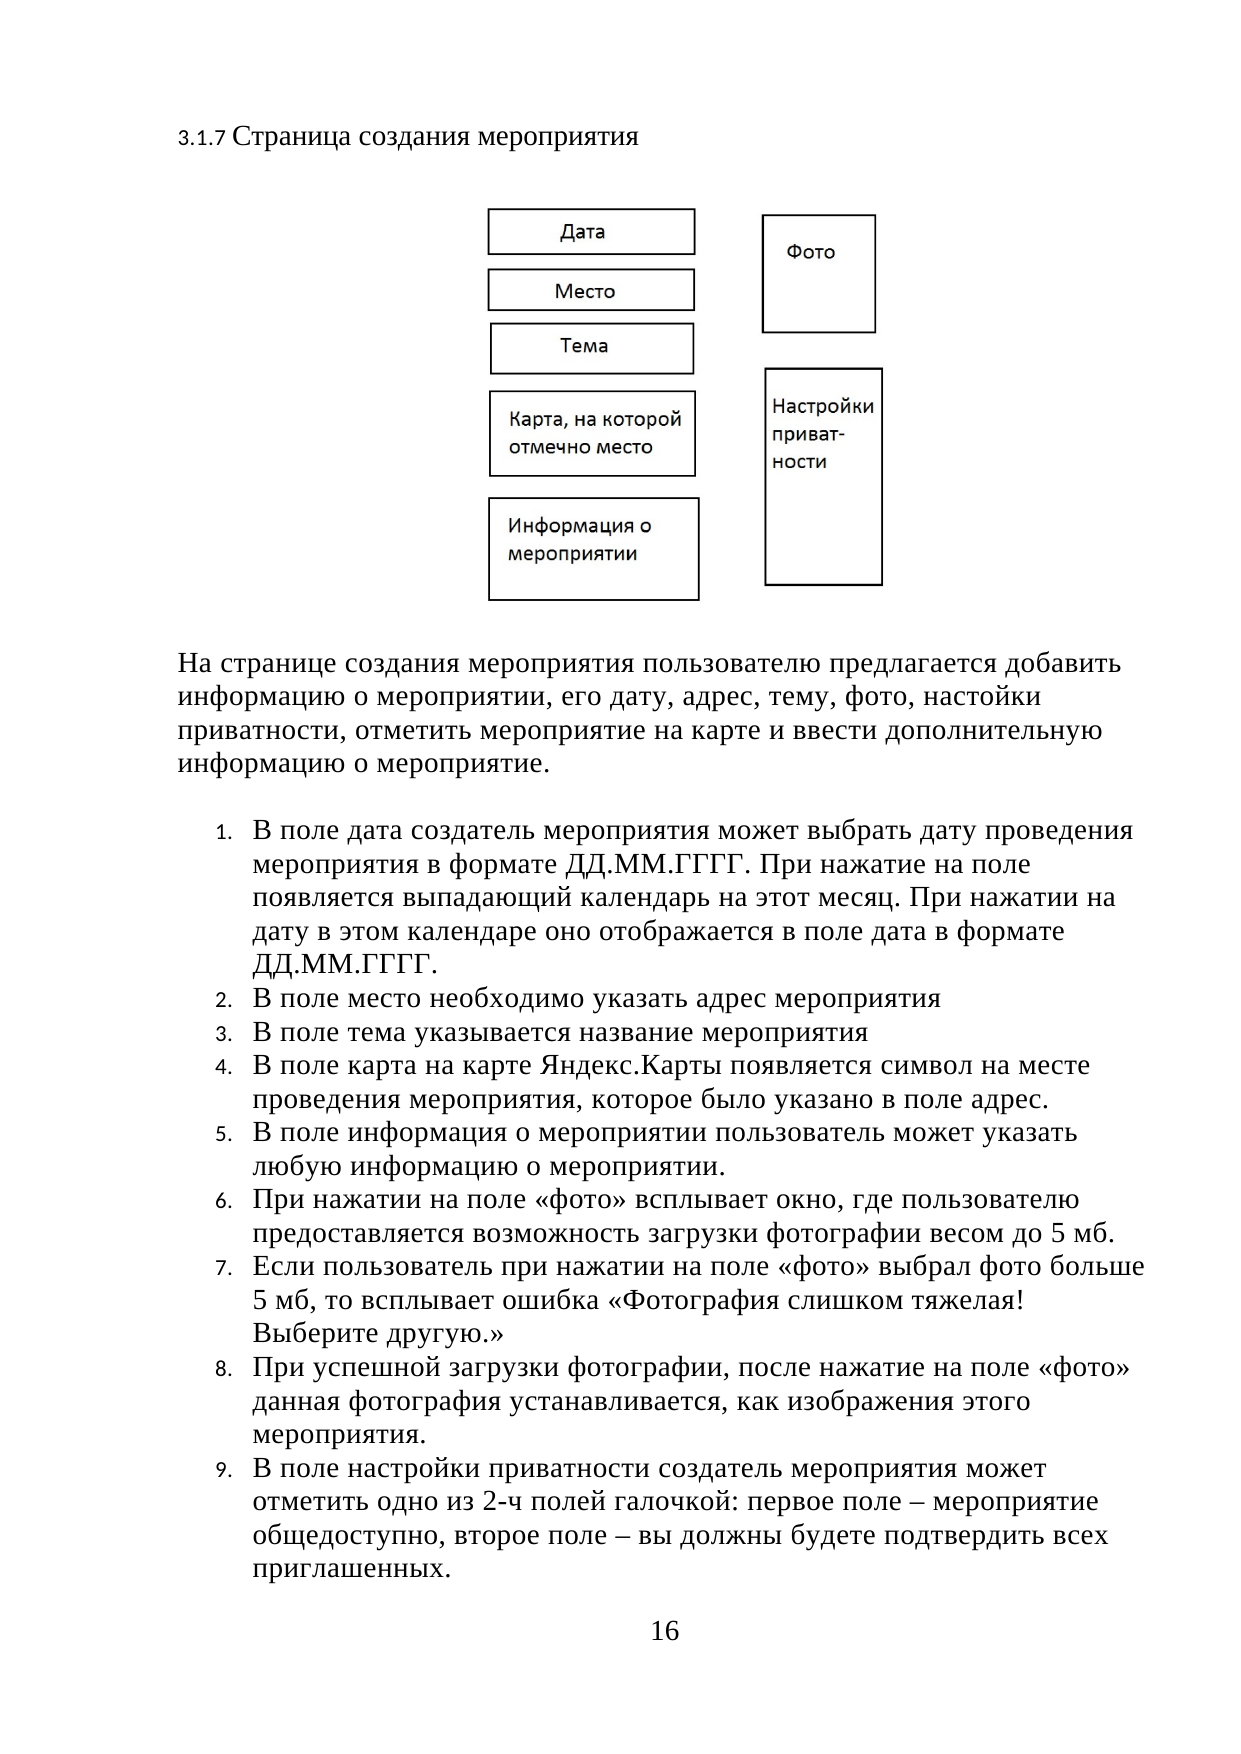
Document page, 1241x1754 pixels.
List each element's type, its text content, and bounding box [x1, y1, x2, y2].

list В поле дата создатель мероприятия может выбрать дату проведения мероприятия в формате ДД.ММ.ГГГГ. При нажатие на поле появляется выпадающий календарь на этот месяц. При нажатии на дату в этом календаре оно отображается в поле дата в формате ДД.ММ.ГГГГ. [215, 812, 1152, 980]
picture [177, 193, 1152, 612]
list Если пользователь при нажатии на поле «фото» выбрал фото больше 5 мб, то всплывает ошибка «Фотография слишком тяжелая! Выберите другую.» [215, 1248, 1152, 1349]
list В поле карта на карте Яндекс.Карты появляется символ на месте проведения мероприятия, которое было указано в поле адрес. [215, 1047, 1152, 1114]
text На странице создания мероприятия пользователю предлагается добавить информацию о мероприятии, его дату, адрес, тему, фото, настойки приватности, отметить мероприятие на карте и ввести дополнительную информацию о мероприятие. [177, 645, 1152, 779]
list В поле место необходимо указать адрес мероприятия [215, 980, 1152, 1014]
list В поле информация о мероприятии пользователь может указать любую информацию о мероприятии. [215, 1114, 1152, 1181]
list В поле тема указывается название мероприятия [215, 1014, 1152, 1047]
list При нажатии на поле «фото» всплывает окно, где пользователю предоставляется возможность загрузки фотографии весом до 5 мб. [215, 1181, 1152, 1248]
list При успешной загрузки фотографии, после нажатие на поле «фото» данная фотография устанавливается, как изображения этого мероприятия. [215, 1349, 1152, 1450]
subtitle Страница создания мероприятия [177, 118, 1152, 152]
list В поле настройки приватности создатель мероприятия может отметить одно из 2-ч полей галочкой: первое поле – мероприятие общедоступно, второе поле – вы должны будете подтвердить всех приглашенных. [215, 1450, 1152, 1584]
